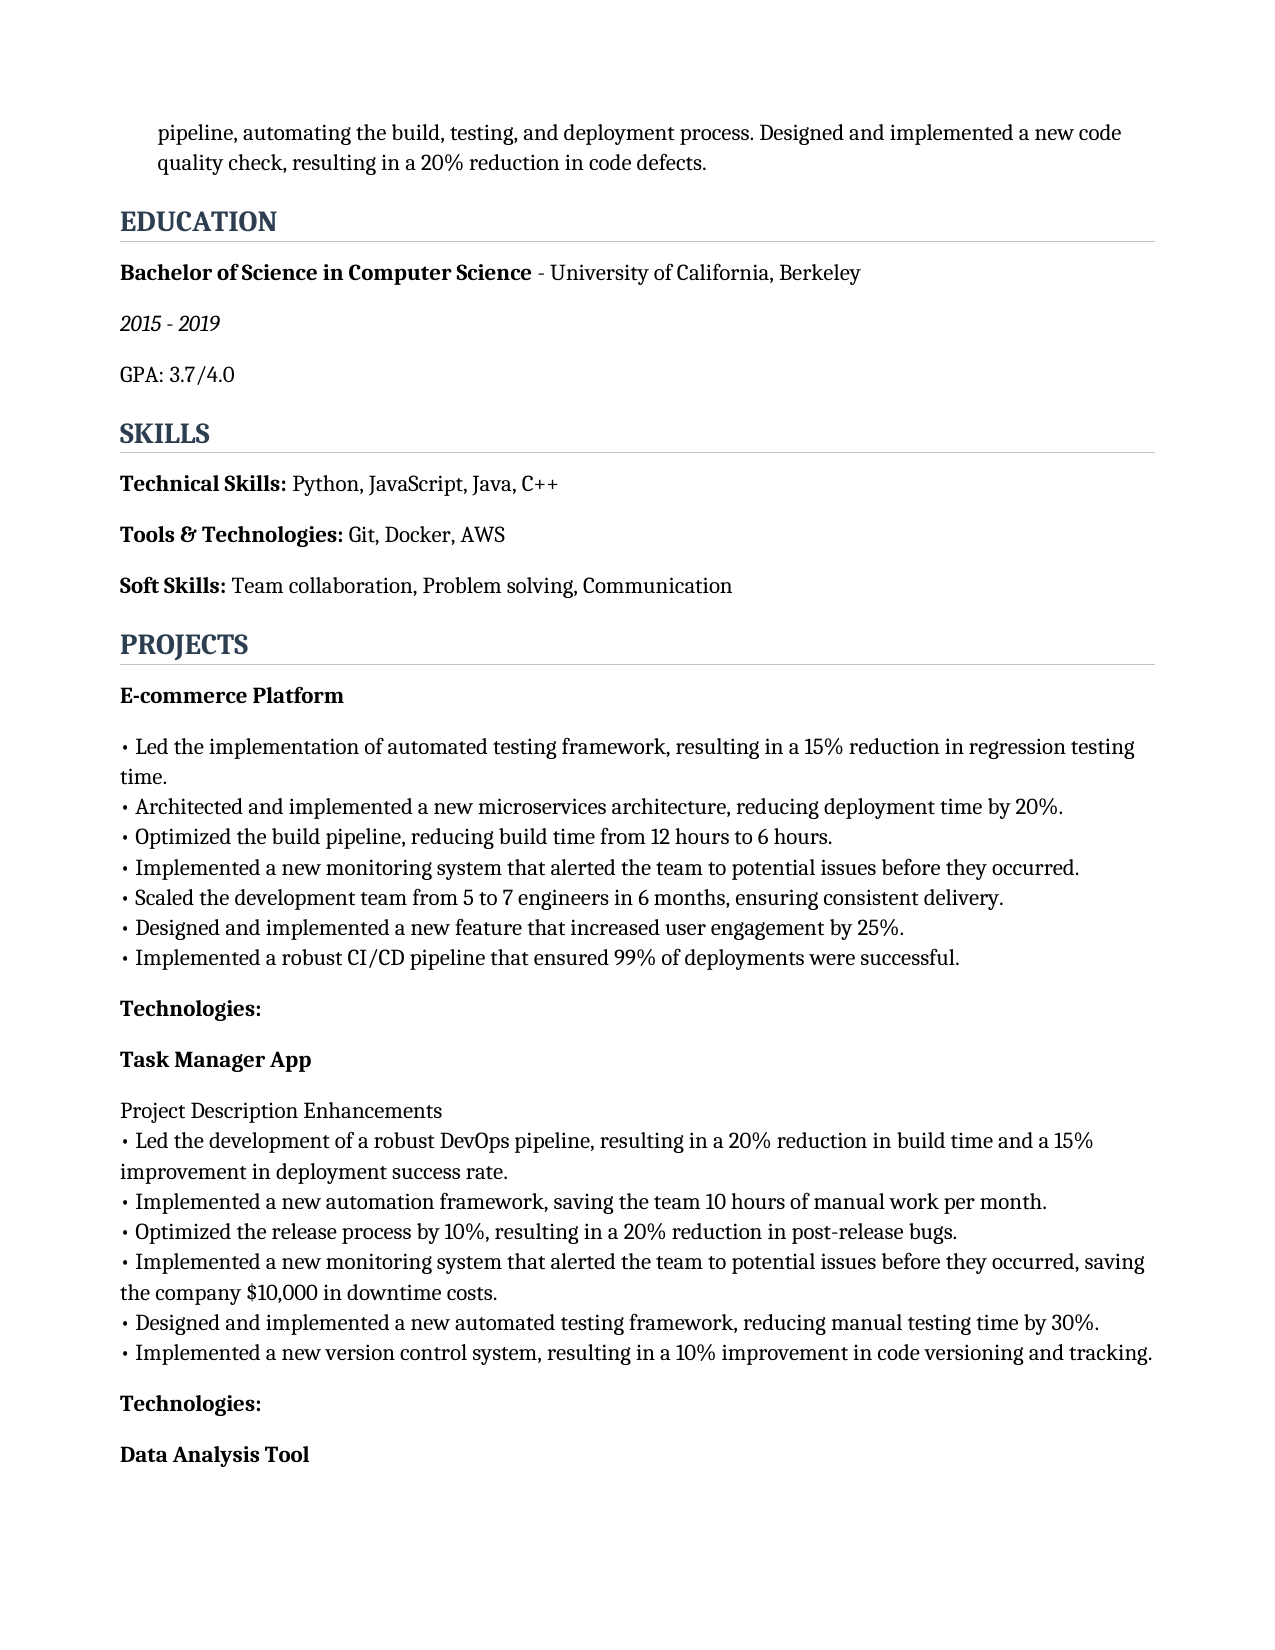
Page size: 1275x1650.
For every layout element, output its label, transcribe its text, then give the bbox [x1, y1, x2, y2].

text Project Description Enhancements • Led the development of a robust DevOps pipeline, resulting in a 20% reduction in build time and a 15% improvement in deployment success rate. • Implemented a new automation framework, saving the team 10 hours of manual work per month. • Optimized the release process by 10%, resulting in a 20% reduction in post-release bugs. • Implemented a new monitoring system that alerted the team to potential issues before they occurred, saving the company $10,000 in downtime costs. • Designed and implemented a new automated testing framework, reducing manual testing time by 30%. • Implemented a new version control system, resulting in a 10% improvement in code versioning and tracking. [120, 1098, 1155, 1366]
text 2015 - 2019 [120, 311, 1155, 337]
text Bachelor of Science in Computer Science - University of California, Berkeley [120, 259, 1155, 286]
text Tools & Technologies: Git, Docker, AWS [120, 522, 1155, 548]
subtitle SKILLS [120, 417, 1155, 452]
text GPA: 3.7/4.0 [120, 362, 1155, 388]
text Technologies: [120, 1391, 1155, 1417]
subtitle PROJECTS [120, 628, 1155, 664]
text Task Manager App [120, 1047, 1155, 1073]
text Technical Skills: Python, JavaScript, Java, C++ [120, 471, 1155, 497]
subtitle EDUCATION [120, 205, 1155, 241]
text Data Analysis Tool [120, 1442, 1155, 1468]
text • Led the implementation of automated testing framework, resulting in a 15% reduction in regression testing time. • Architected and implemented a new microservices architecture, reducing deployment time by 20%. • Optimized the build pipeline, reducing build time from 12 hours to 6 hours. • Implemented a new monitoring system that alerted the team to potential issues before they occurred. • Scaled the development team from 5 to 7 engineers in 6 months, ensuring consistent delivery. • Designed and implemented a new feature that increased user engagement by 25%. • Implemented a robust CI/CD pipeline that ensured 99% of deployments were successful. [120, 733, 1155, 971]
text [157, 120, 1155, 177]
text Soft Skills: Team collaboration, Problem solving, Communication [120, 573, 1155, 599]
text Technologies: [120, 996, 1155, 1022]
text E-commerce Platform [120, 682, 1155, 709]
